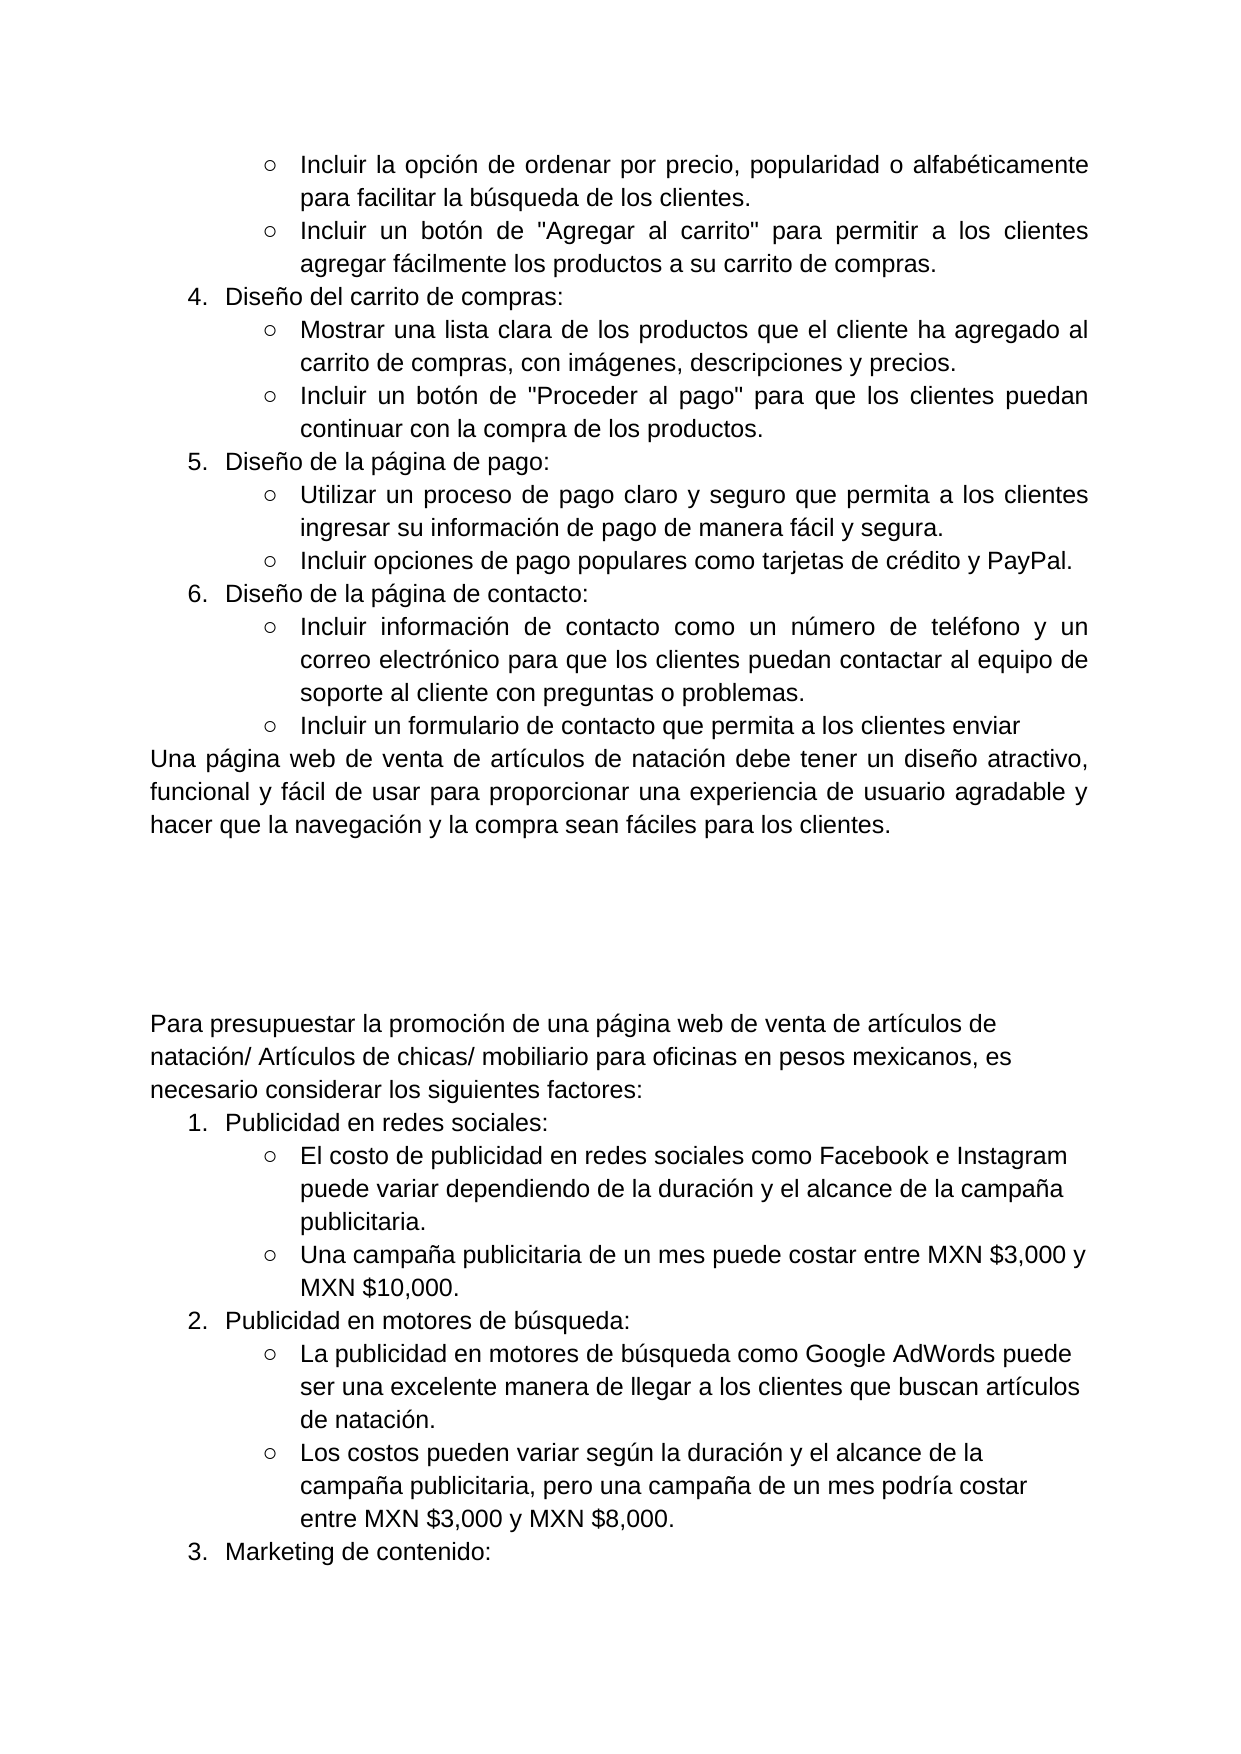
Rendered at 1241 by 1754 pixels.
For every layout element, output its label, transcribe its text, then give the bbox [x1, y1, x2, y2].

list Incluir información de contacto como un número de teléfono y un correo electrónico para que los clientes puedan contactar al equipo de soporte al cliente con preguntas o problemas. [262, 612, 1090, 707]
list Incluir opciones de pago populares como tarjetas de crédito y PayPal. [262, 546, 1090, 575]
text Una página web de venta de artículos de natación debe tener un diseño atractivo, funcional y fácil de usar para proporcionar una experiencia de usuario agradable y hacer que la navegación y la compra sean fáciles para los clientes. [150, 744, 1090, 839]
list La publicidad en motores de búsqueda como Google AdWords puede ser una excelente manera de llegar a los clientes que buscan artículos de natación. [262, 1339, 1090, 1433]
list Una campaña publicitaria de un mes puede costar entre MXN $3,000 y MXN $10,000. [262, 1240, 1090, 1301]
list Incluir la opción de ordenar por precio, popularidad o alfabéticamente para facilitar la búsqueda de los clientes. [262, 150, 1090, 212]
text Para presupuestar la promoción de una página web de venta de artículos de natación/ Artículos de chicas/ mobiliario para oficinas en pesos mexicanos, es necesario considerar los siguientes factores: [150, 1008, 1090, 1103]
list Incluir un botón de "Agregar al carrito" para permitir a los clientes agregar fácilmente los productos a su carrito de compras. [262, 216, 1090, 278]
list El costo de publicidad en redes sociales como Facebook e Instagram puede variar dependiendo de la duración y el alcance de la campaña publicitaria. [262, 1141, 1090, 1235]
list Utilizar un proceso de pago claro y seguro que permita a los clientes ingresar su información de pago de manera fácil y segura. [262, 480, 1090, 542]
list Mostrar una lista clara de los productos que el cliente ha agregado al carrito de compras, con imágenes, descripciones y precios. [262, 315, 1090, 377]
list Publicidad en motores de búsqueda: [187, 1306, 1090, 1334]
list Diseño de la página de pago: [187, 447, 1090, 476]
list Los costos pueden variar según la duración y el alcance de la campaña publicitaria, pero una campaña de un mes podría costar entre MXN $3,000 y MXN $8,000. [262, 1438, 1090, 1533]
list Diseño del carrito de compras: [187, 282, 1090, 311]
list Diseño de la página de contacto: [187, 579, 1090, 608]
list Incluir un formulario de contacto que permita a los clientes enviar [262, 711, 1090, 740]
list Publicidad en redes sociales: [187, 1108, 1090, 1136]
list Marketing de contenido: [187, 1537, 1090, 1566]
list Incluir un botón de "Proceder al pago" para que los clientes puedan continuar con la compra de los productos. [262, 381, 1090, 443]
